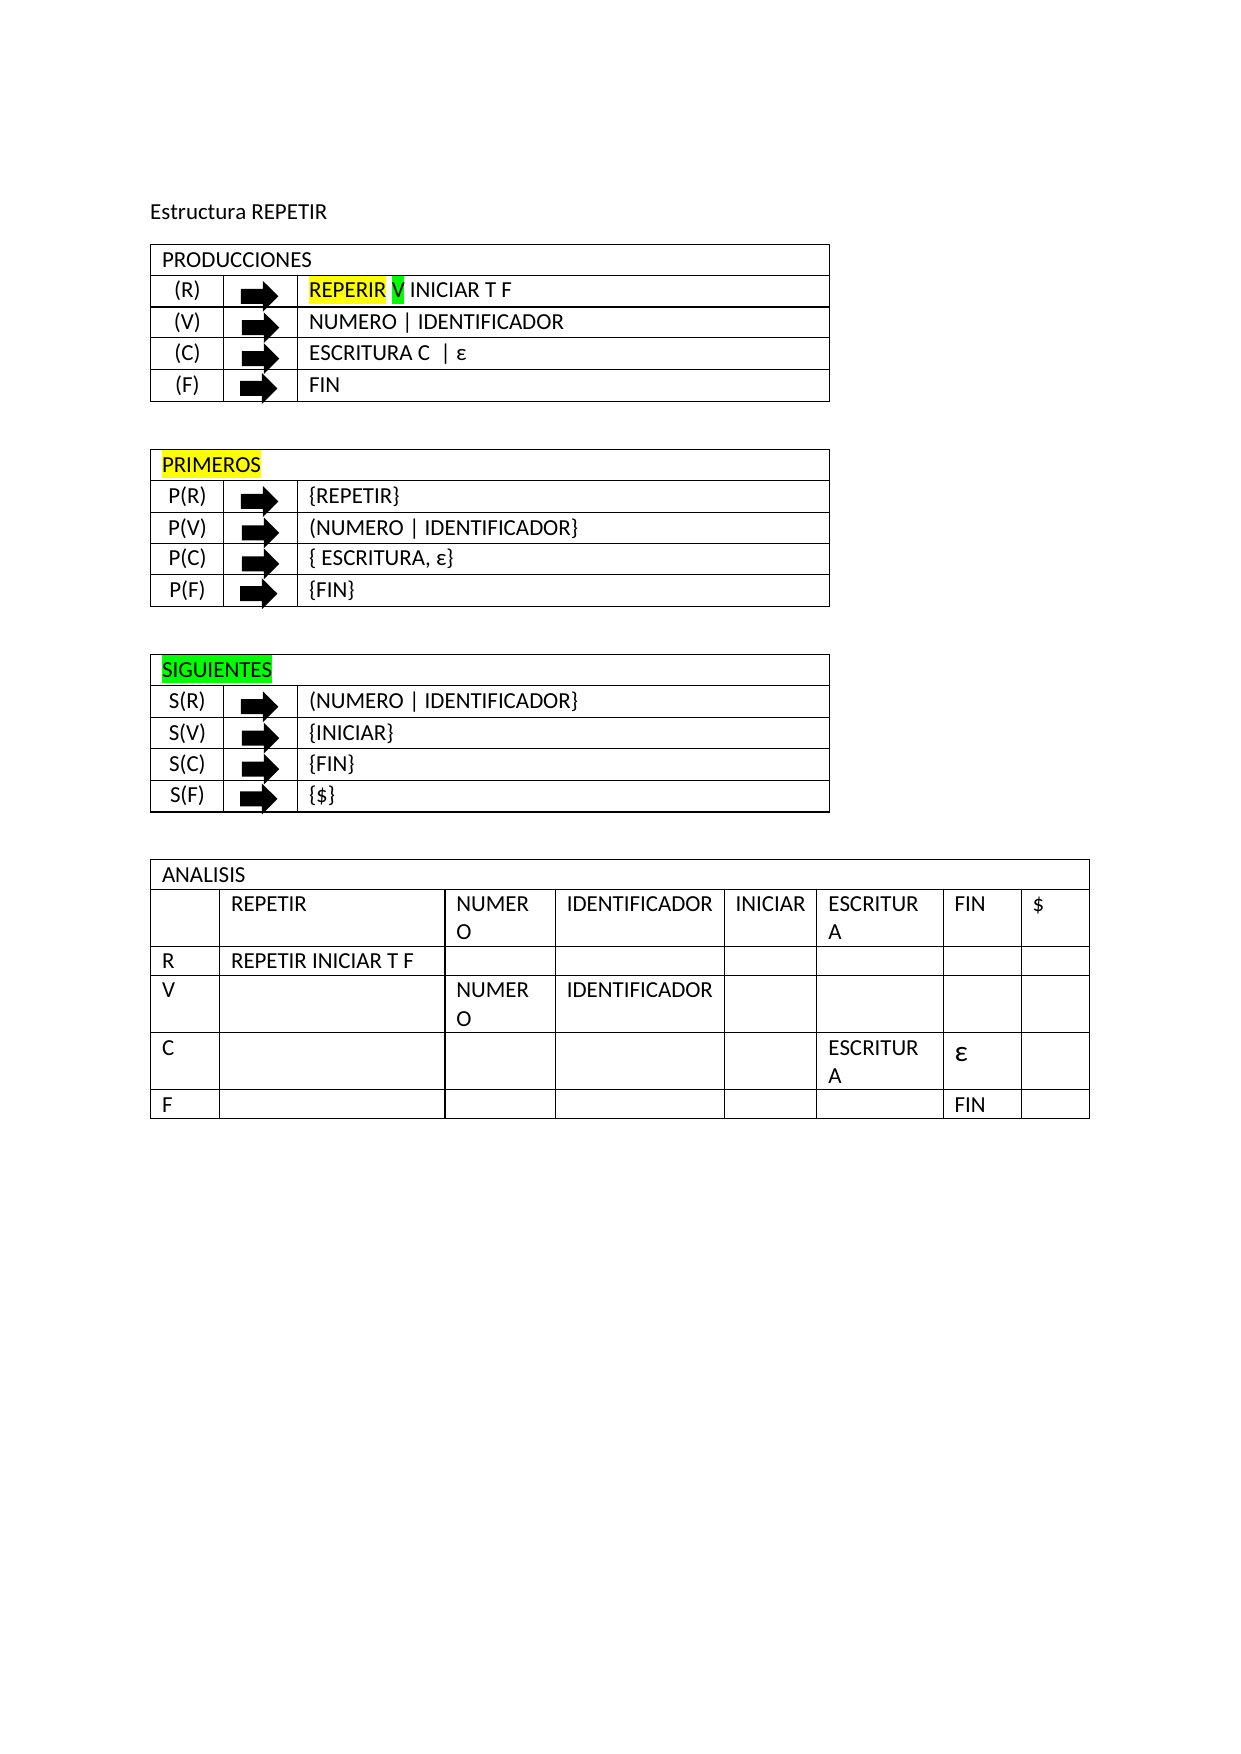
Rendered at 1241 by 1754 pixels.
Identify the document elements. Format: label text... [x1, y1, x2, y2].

table_cell FIN [944, 890, 1021, 946]
table_cell {INICIAR} [298, 718, 829, 748]
table_cell [264, 513, 297, 542]
table_cell [220, 976, 444, 1032]
table_cell [265, 338, 297, 369]
table_cell [725, 976, 816, 1032]
table_cell V [151, 976, 219, 1032]
table_cell [446, 1033, 555, 1089]
table_cell S(R) [151, 686, 223, 717]
table_cell [224, 308, 263, 337]
table_cell (NUMERO | IDENTIFICADOR} [298, 686, 829, 717]
table_cell [265, 781, 297, 811]
table_cell S(F) [151, 781, 223, 811]
table_cell { ESCRITURA, ε} [298, 544, 829, 574]
table_cell (NUMERO | IDENTIFICADOR} [298, 513, 829, 542]
table_cell [944, 976, 1021, 1032]
table_cell P(V) [151, 513, 223, 542]
table_cell F [151, 1090, 219, 1118]
table_cell [265, 575, 297, 606]
table_cell [224, 781, 263, 811]
table_cell R [151, 947, 219, 974]
table_header PRODUCCIONES [151, 245, 829, 274]
table_cell P(F) [151, 575, 223, 606]
table_cell FIN [944, 1090, 1021, 1118]
table_cell [220, 1033, 444, 1089]
table_cell [1022, 1090, 1089, 1118]
table_cell ε [944, 1033, 1021, 1089]
table_cell [224, 575, 263, 606]
table_cell [725, 1090, 816, 1118]
table_cell [265, 749, 297, 779]
table_cell [725, 947, 816, 974]
table_header SIGUIENTES [151, 655, 829, 685]
table_cell IDENTIFICADOR [556, 890, 724, 946]
table_header ANALISIS [151, 860, 1089, 888]
table_cell REPETIR INICIAR T F [220, 947, 444, 974]
table_cell [556, 1033, 724, 1089]
table_cell ESCRITURA [817, 1033, 943, 1089]
table_cell {FIN} [298, 749, 829, 779]
table_cell NUMERO [446, 890, 555, 946]
table_cell INICIAR [725, 890, 816, 946]
table_cell (F) [151, 370, 223, 401]
table_cell NUMERO | IDENTIFICADOR [298, 308, 829, 337]
table_cell [224, 544, 263, 574]
table_cell NUMERO [446, 976, 555, 1032]
table_cell {REPETIR} [298, 481, 829, 512]
table_cell [725, 1033, 816, 1089]
table_cell [817, 976, 943, 1032]
table_header PRIMEROS [151, 450, 829, 480]
table_cell [224, 276, 297, 306]
table_cell [1022, 976, 1089, 1032]
table_cell ESCRITURA [817, 890, 943, 946]
table_cell IDENTIFICADOR [556, 976, 724, 1032]
text Estructura REPETIR [150, 197, 1090, 225]
table_cell $ [1022, 890, 1089, 946]
table_cell [944, 947, 1021, 974]
table_cell [556, 947, 724, 974]
table_cell FIN [298, 370, 829, 401]
table_cell P(R) [151, 481, 223, 512]
table_cell [224, 370, 263, 401]
table_cell {$} [298, 781, 829, 811]
table_cell S(V) [151, 718, 223, 748]
table_cell [446, 1090, 555, 1118]
table_cell [1022, 947, 1089, 974]
table_cell [446, 947, 555, 974]
table_cell (R) [151, 276, 223, 306]
table_cell [224, 481, 297, 512]
table_cell REPETIR [220, 890, 444, 946]
table_cell [817, 1090, 943, 1118]
table_cell [556, 1090, 724, 1118]
table_cell C [151, 1033, 219, 1089]
table_cell [224, 749, 263, 779]
table_cell [264, 370, 297, 401]
table_cell [1022, 1033, 1089, 1089]
table_cell [224, 718, 263, 748]
table_cell P(C) [151, 544, 223, 574]
table_cell [264, 308, 297, 337]
table_cell [224, 338, 263, 369]
table_cell (C) [151, 338, 223, 369]
table_cell [265, 544, 297, 574]
table_cell ESCRITURA C | ε [298, 338, 829, 369]
table_cell [151, 890, 219, 946]
table_cell [224, 686, 297, 717]
table_cell (V) [151, 308, 223, 337]
table_cell S(C) [151, 749, 223, 779]
table_cell REPERIR V INICIAR T F [298, 276, 829, 306]
table_cell [817, 947, 943, 974]
table_cell [224, 513, 263, 542]
table_cell {FIN} [298, 575, 829, 606]
table_cell [265, 718, 297, 748]
table_cell [220, 1090, 444, 1118]
